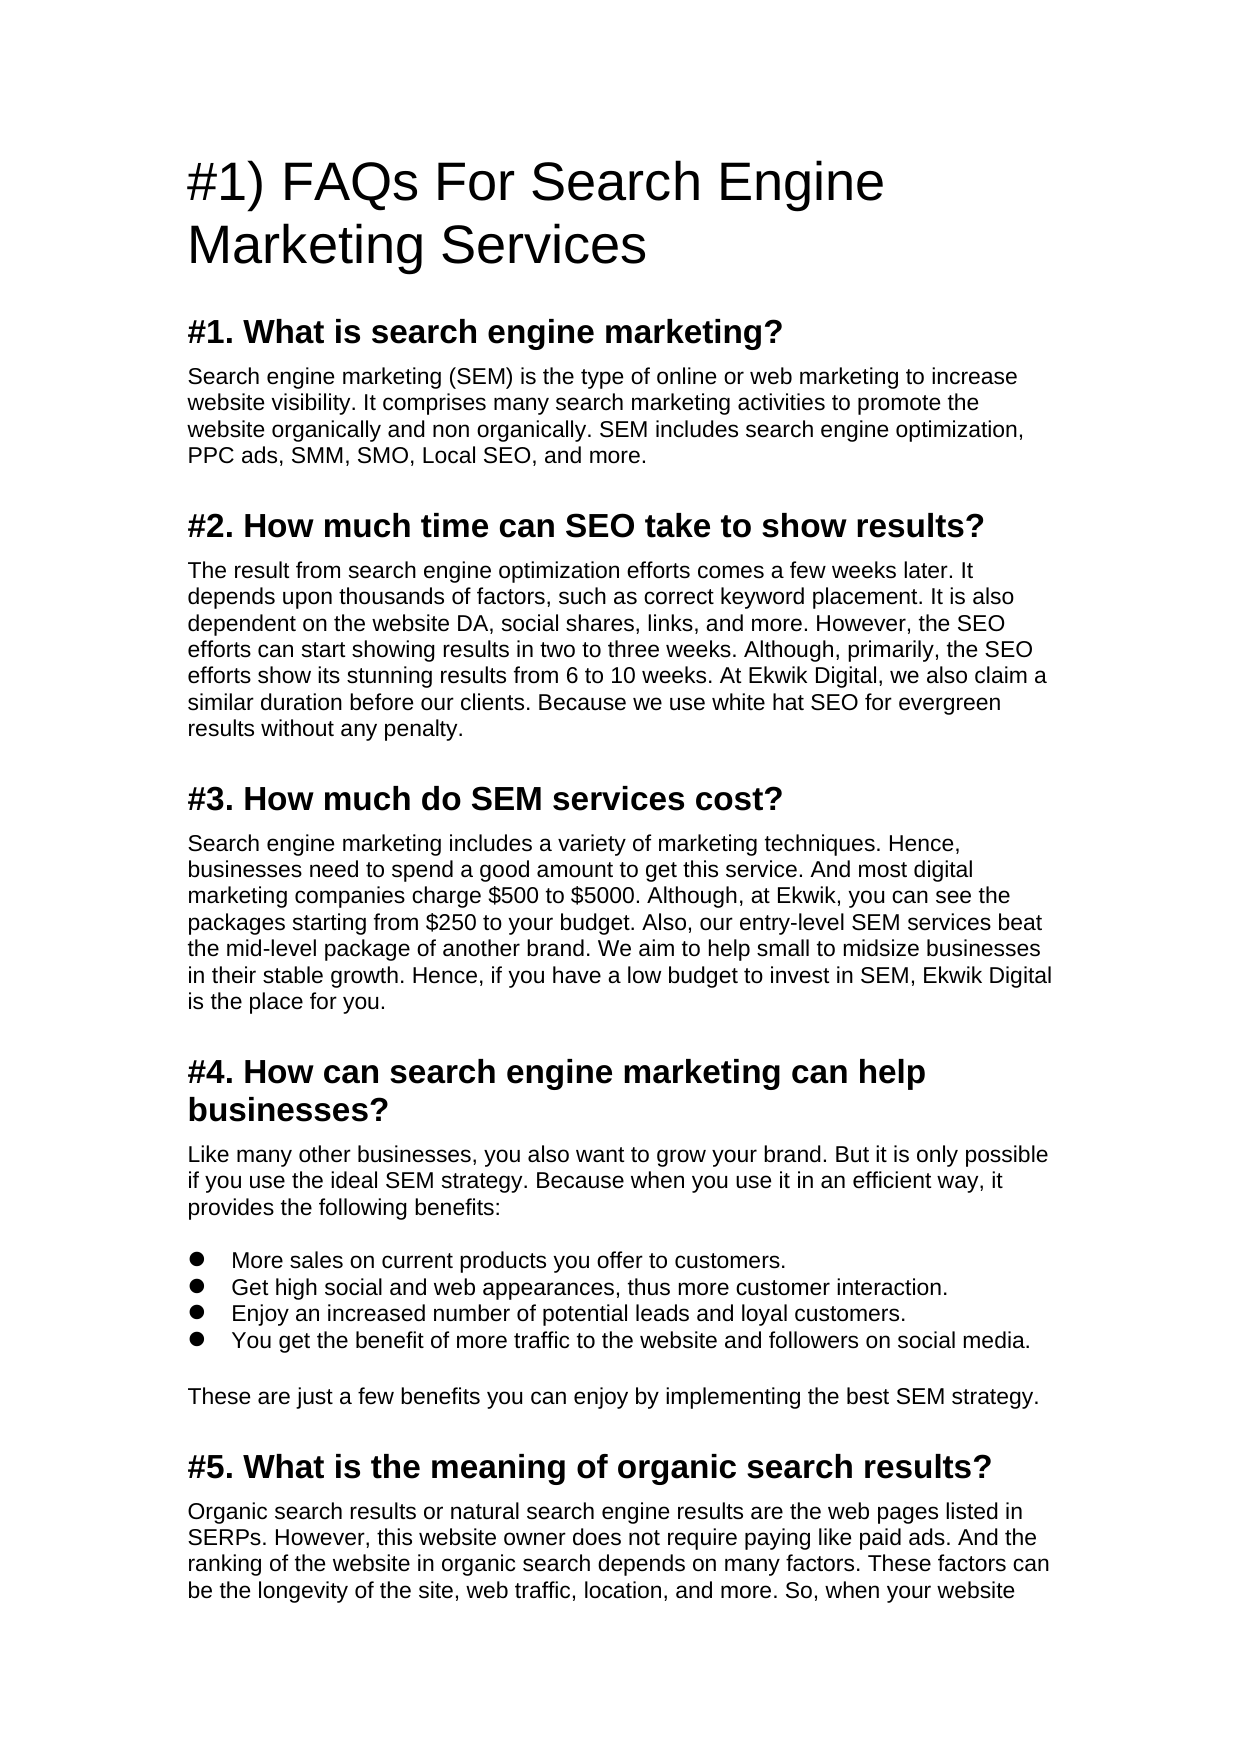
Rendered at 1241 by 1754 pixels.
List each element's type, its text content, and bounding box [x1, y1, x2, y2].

list Enjoy an increased number of potential leads and loyal customers. [187, 1300, 1053, 1327]
text The result from search engine optimization efforts comes a few weeks later. It depends upon thousands of factors, such as correct keyword placement. It is also dependent on the website DA, social shares, links, and more. However, the SEO efforts can start showing results in two to three weeks. Although, primarily, the SEO efforts show its stunning results from 6 to 10 weeks. At Ekwik Digital, we also claim a similar duration before our clients. Because we use white hat SEO for evergreen results without any penalty. [187, 557, 1053, 741]
subtitle #1. What is search engine marketing? [187, 312, 1053, 351]
text Search engine marketing (SEM) is the type of online or web marketing to increase website visibility. It comprises many search marketing activities to promote the website organically and non organically. SEM includes search engine optimization, PPC ads, SMM, SMO, Local SEO, and more. [187, 363, 1053, 468]
text Search engine marketing includes a variety of marketing techniques. Hence, businesses need to spend a good amount to get this service. And most digital marketing companies charge $500 to $5000. Although, at Ekwik, you can see the packages starting from $250 to your budget. Also, our entry-level SEM services beat the mid-level package of another brand. We aim to help small to midsize businesses in their stable growth. Hence, if you have a low budget to invest in SEM, Ekwik Digital is the place for you. [187, 830, 1053, 1014]
subtitle #4. How can search engine marketing can help businesses? [187, 1052, 1053, 1129]
subtitle #2. How much time can SEO take to show results? [187, 506, 1053, 544]
subtitle #3. How much do SEM services cost? [187, 779, 1053, 817]
text Like many other businesses, you also want to grow your brand. But it is only possible if you use the ideal SEM strategy. Because when you use it in an efficient way, it provides the following benefits: [187, 1141, 1053, 1220]
subtitle #5. What is the meaning of organic search results? [187, 1447, 1053, 1485]
list You get the benefit of more traffic to the website and followers on social media. [187, 1327, 1053, 1354]
text These are just a few benefits you can enjoy by implementing the best SEM strategy. [187, 1383, 1053, 1409]
list More sales on current products you offer to customers. [187, 1247, 1053, 1273]
text #1) FAQs For Search Engine Marketing Services [187, 150, 1053, 274]
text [187, 1498, 1053, 1603]
list Get high social and web appearances, thus more customer interaction. [187, 1273, 1053, 1300]
